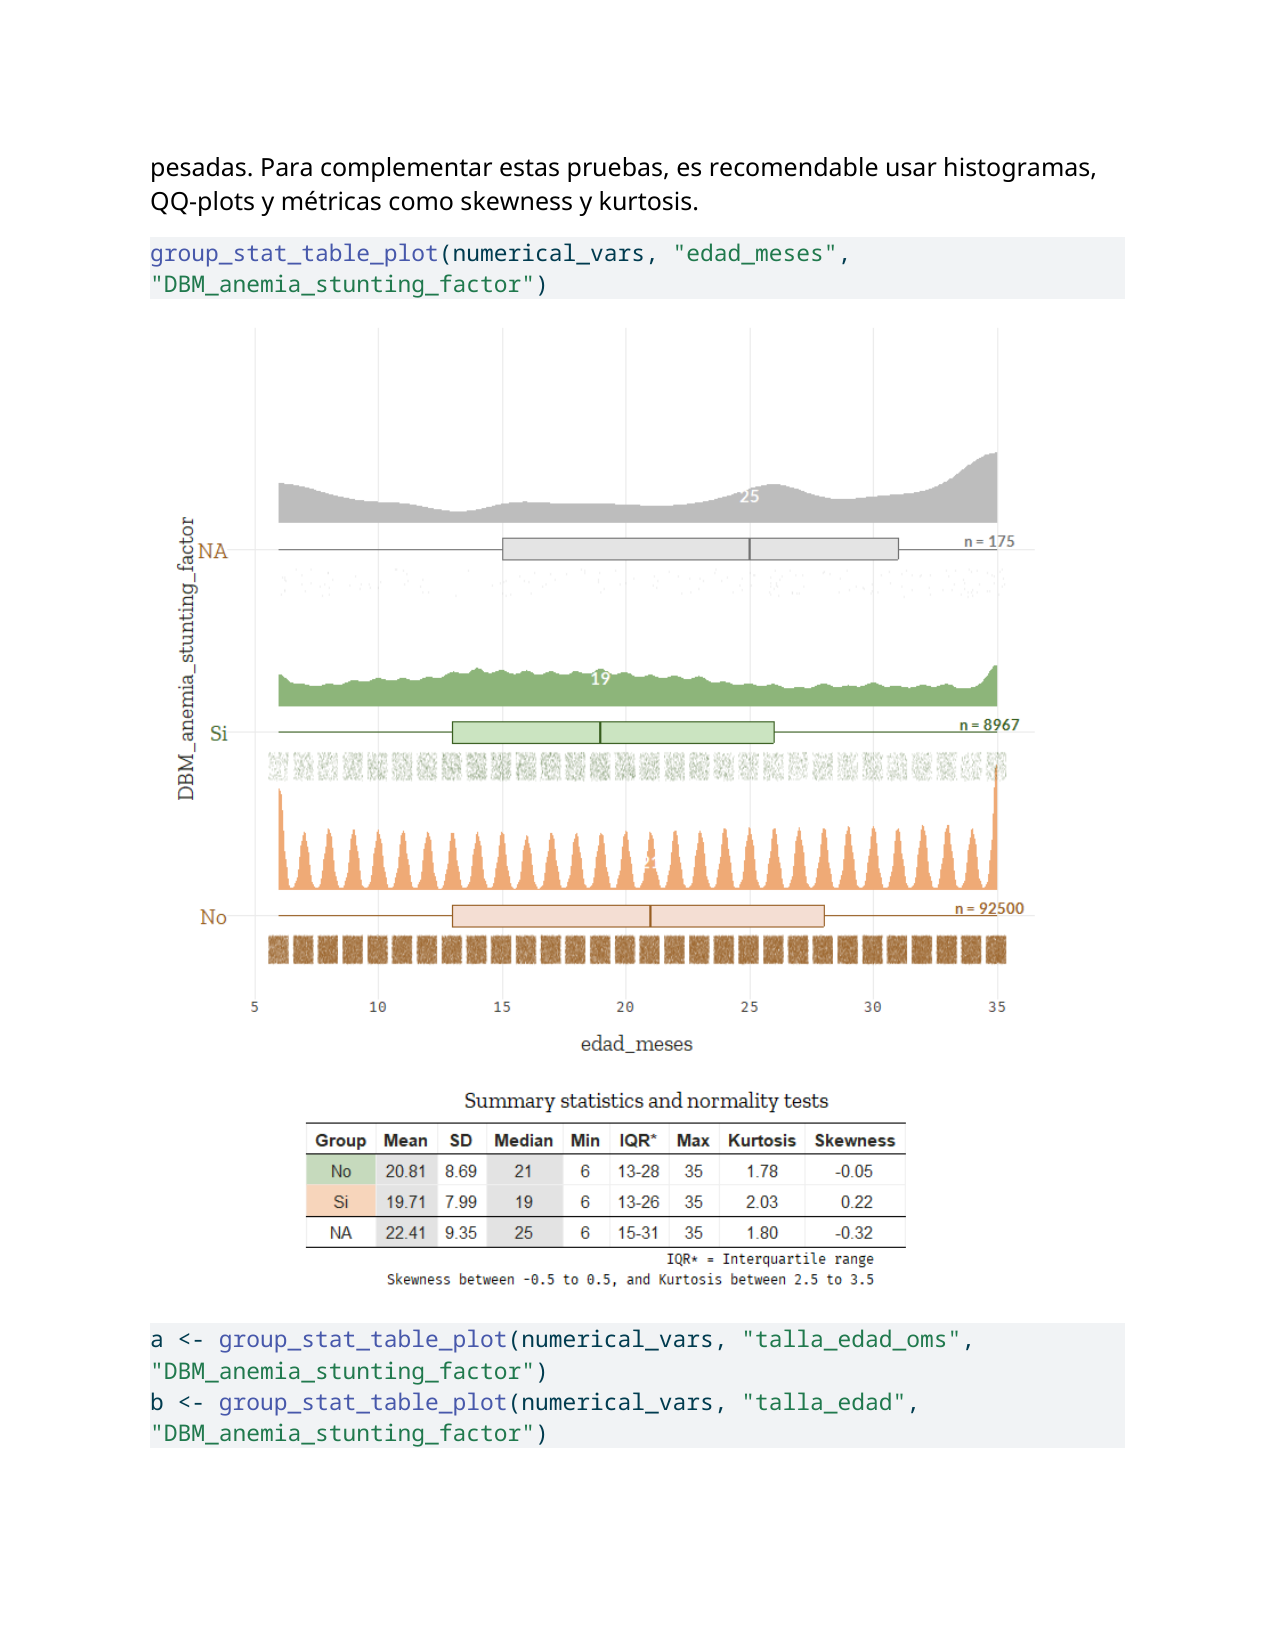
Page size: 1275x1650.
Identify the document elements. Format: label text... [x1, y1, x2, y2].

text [150, 1323, 1125, 1448]
text group_stat_table_plot(numerical_vars, "edad_meses", "DBM_anemia_stunting_factor") [549, 237, 1125, 299]
picture [168, 320, 1044, 1305]
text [150, 150, 1125, 218]
